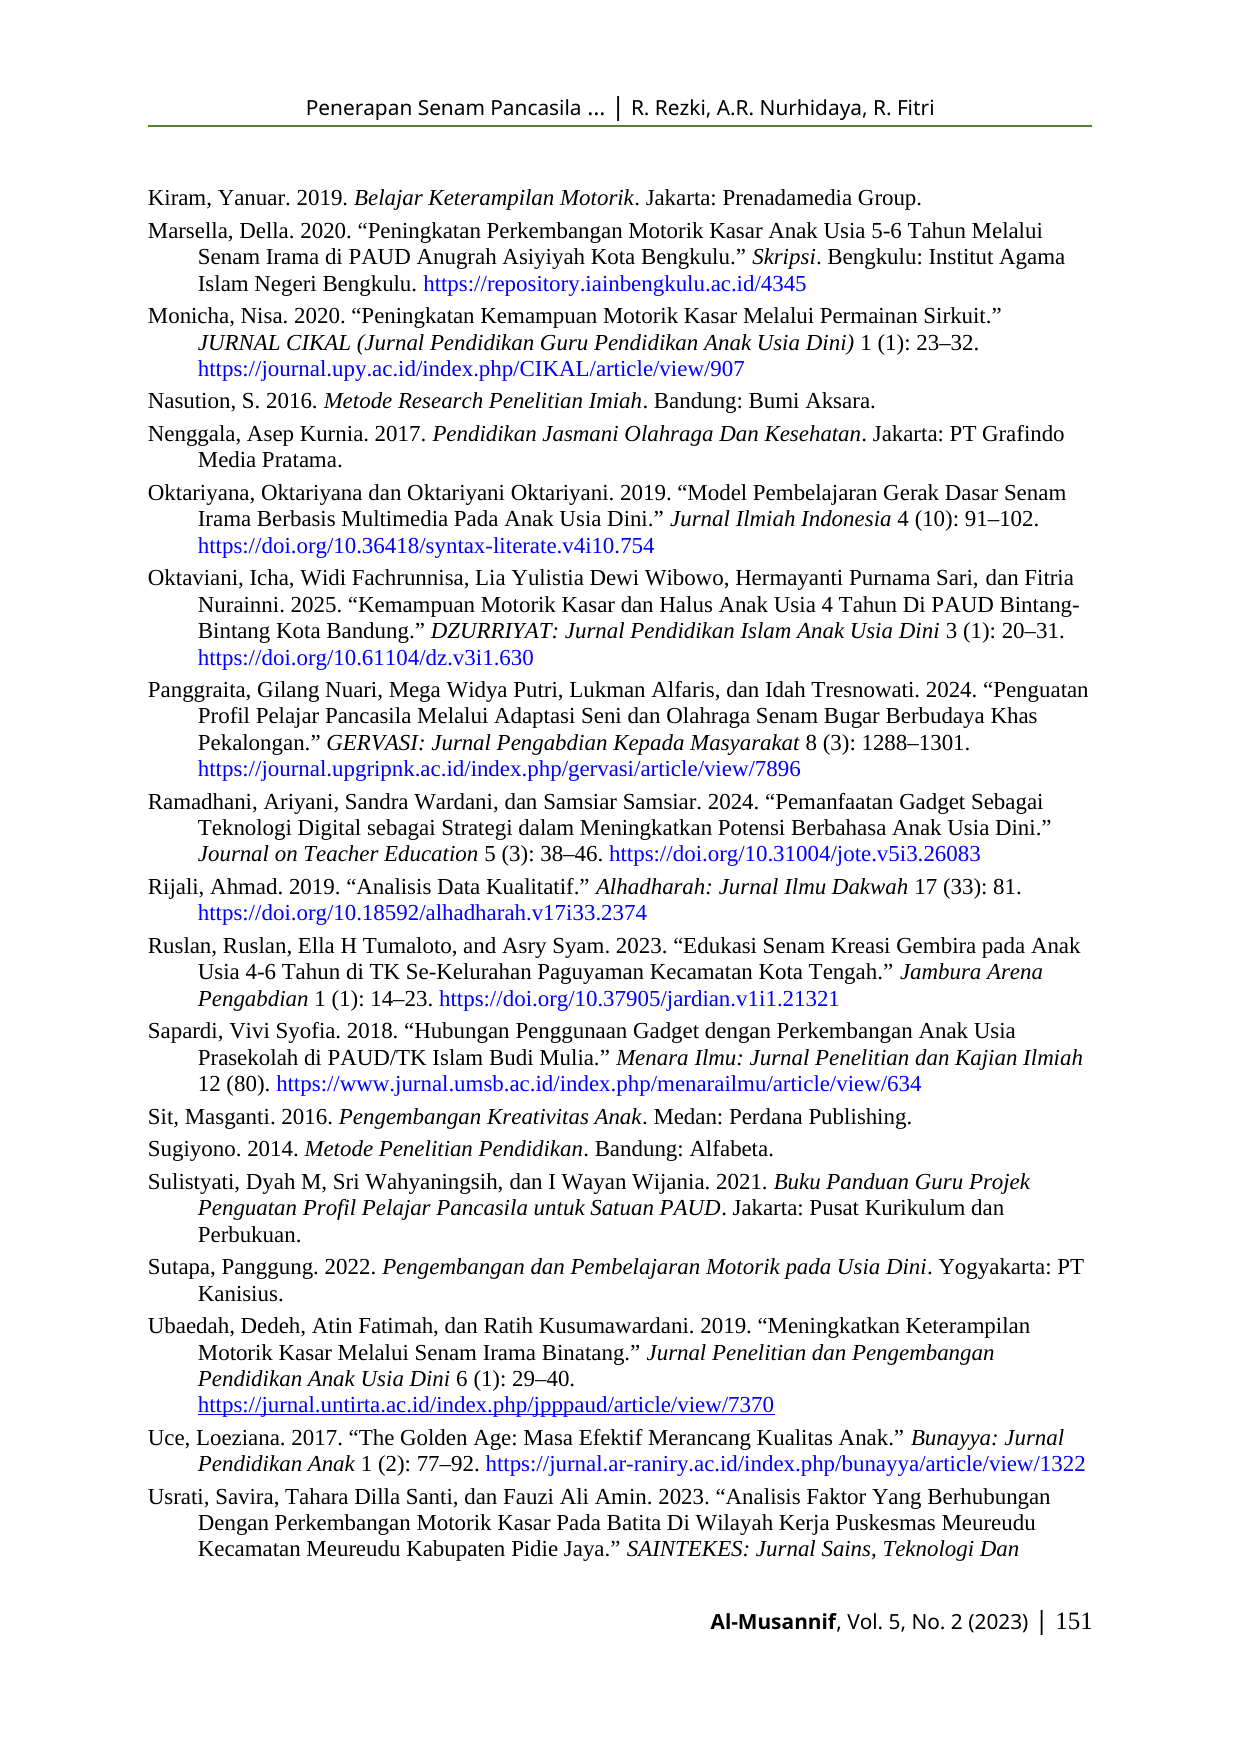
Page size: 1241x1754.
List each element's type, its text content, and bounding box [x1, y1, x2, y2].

text Sapardi, Vivi Syofia. 2018. “Hubungan Penggunaan Gadget dengan Perkembangan Anak Usia Prasekolah di PAUD/TK Islam Budi Mulia.” Menara Ilmu: Jurnal Penelitian dan Kajian Ilmiah 12 (80). https://www.jurnal.umsb.ac.id/index.php/menarailmu/article/view/634 [148, 1017, 1092, 1096]
text Sugiyono. 2014. Metode Penelitian Pendidikan. Bandung: Alfabeta. [148, 1135, 1092, 1162]
text Nenggala, Asep Kurnia. 2017. Pendidikan Jasmani Olahraga Dan Kesehatan. Jakarta: PT Grafindo Media Pratama. [148, 420, 1092, 473]
text Uce, Loeziana. 2017. “The Golden Age: Masa Efektif Merancang Kualitas Anak.” Bunayya: Jurnal Pendidikan Anak 1 (2): 77–92. https://jurnal.ar-raniry.ac.id/index.php/bunayya/article/view/1322 [148, 1424, 1092, 1477]
text Nasution, S. 2016. Metode Research Penelitian Imiah. Bandung: Bumi Aksara. [148, 388, 1092, 414]
text Sit, Masganti. 2016. Pengembangan Kreativitas Anak. Medan: Perdana Publishing. [148, 1103, 1092, 1129]
text Sulistyati, Dyah M, Sri Wahyaningsih, dan I Wayan Wijania. 2021. Buku Panduan Guru Projek Penguatan Profil Pelajar Pancasila untuk Satuan PAUD. Jakarta: Pusat Kurikulum dan Perbukuan. [148, 1168, 1092, 1247]
text Ramadhani, Ariyani, Sandra Wardani, dan Samsiar Samsiar. 2024. “Pemanfaatan Gadget Sebagai Teknologi Digital sebagai Strategi dalam Meningkatkan Potensi Berbahasa Anak Usia Dini.” Journal on Teacher Education 5 (3): 38–46. https://doi.org/10.31004/jote.v5i3.26083 [148, 788, 1092, 867]
text Oktariyana, Oktariyana dan Oktariyani Oktariyani. 2019. “Model Pembelajaran Gerak Dasar Senam Irama Berbasis Multimedia Pada Anak Usia Dini.” Jurnal Ilmiah Indonesia 4 (10): 91–102. https://doi.org/10.36418/syntax-literate.v4i10.754 [148, 479, 1092, 558]
text Monicha, Nisa. 2020. “Peningkatan Kemampuan Motorik Kasar Melalui Permainan Sirkuit.” JURNAL CIKAL (Jurnal Pendidikan Guru Pendidikan Anak Usia Dini) 1 (1): 23–32. https://journal.upy.ac.id/index.php/CIKAL/article/view/907 [148, 302, 1092, 381]
text Marsella, Della. 2020. “Peningkatan Perkembangan Motorik Kasar Anak Usia 5-6 Tahun Melalui Senam Irama di PAUD Anugrah Asiyiyah Kota Bengkulu.” Skripsi. Bengkulu: Institut Agama Islam Negeri Bengkulu. https://repository.iainbengkulu.ac.id/4345 [148, 217, 1092, 296]
text Oktaviani, Icha, Widi Fachrunnisa, Lia Yulistia Dewi Wibowo, Hermayanti Purnama Sari, dan Fitria Nurainni. 2025. “Kemampuan Motorik Kasar dan Halus Anak Usia 4 Tahun Di PAUD Bintang-Bintang Kota Bandung.” DZURRIYAT: Jurnal Pendidikan Islam Anak Usia Dini 3 (1): 20–31. https://doi.org/10.61104/dz.v3i1.630 [148, 564, 1092, 670]
text Sutapa, Panggung. 2022. Pengembangan dan Pembelajaran Motorik pada Usia Dini. Yogyakarta: PT Kanisius. [148, 1253, 1092, 1306]
text Ruslan, Ruslan, Ella H Tumaloto, and Asry Syam. 2023. “Edukasi Senam Kreasi Gembira pada Anak Usia 4-6 Tahun di TK Se-Kelurahan Paguyaman Kecamatan Kota Tengah.” Jambura Arena Pengabdian 1 (1): 14–23. https://doi.org/10.37905/jardian.v1i1.21321 [148, 932, 1092, 1011]
text Panggraita, Gilang Nuari, Mega Widya Putri, Lukman Alfaris, dan Idah Tresnowati. 2024. “Penguatan Profil Pelajar Pancasila Melalui Adaptasi Seni dan Olahraga Senam Bugar Berbudaya Khas Pekalongan.” GERVASI: Jurnal Pengabdian Kepada Masyarakat 8 (3): 1288–1301. https://journal.upgripnk.ac.id/index.php/gervasi/article/view/7896 [148, 676, 1092, 782]
text Kiram, Yanuar. 2019. Belajar Keterampilan Motorik. Jakarta: Prenadamedia Group. [148, 184, 1092, 211]
text Rijali, Ahmad. 2019. “Analisis Data Kualitatif.” Alhadharah: Jurnal Ilmu Dakwah 17 (33): 81. https://doi.org/10.18592/alhadharah.v17i33.2374 [148, 873, 1092, 926]
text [148, 1483, 1092, 1562]
text Ubaedah, Dedeh, Atin Fatimah, dan Ratih Kusumawardani. 2019. “Meningkatkan Keterampilan Motorik Kasar Melalui Senam Irama Binatang.” Jurnal Penelitian dan Pengembangan Pendidikan Anak Usia Dini 6 (1): 29–40. https://jurnal.untirta.ac.id/index.php/jpppaud/article/view/7370 [148, 1312, 1092, 1418]
